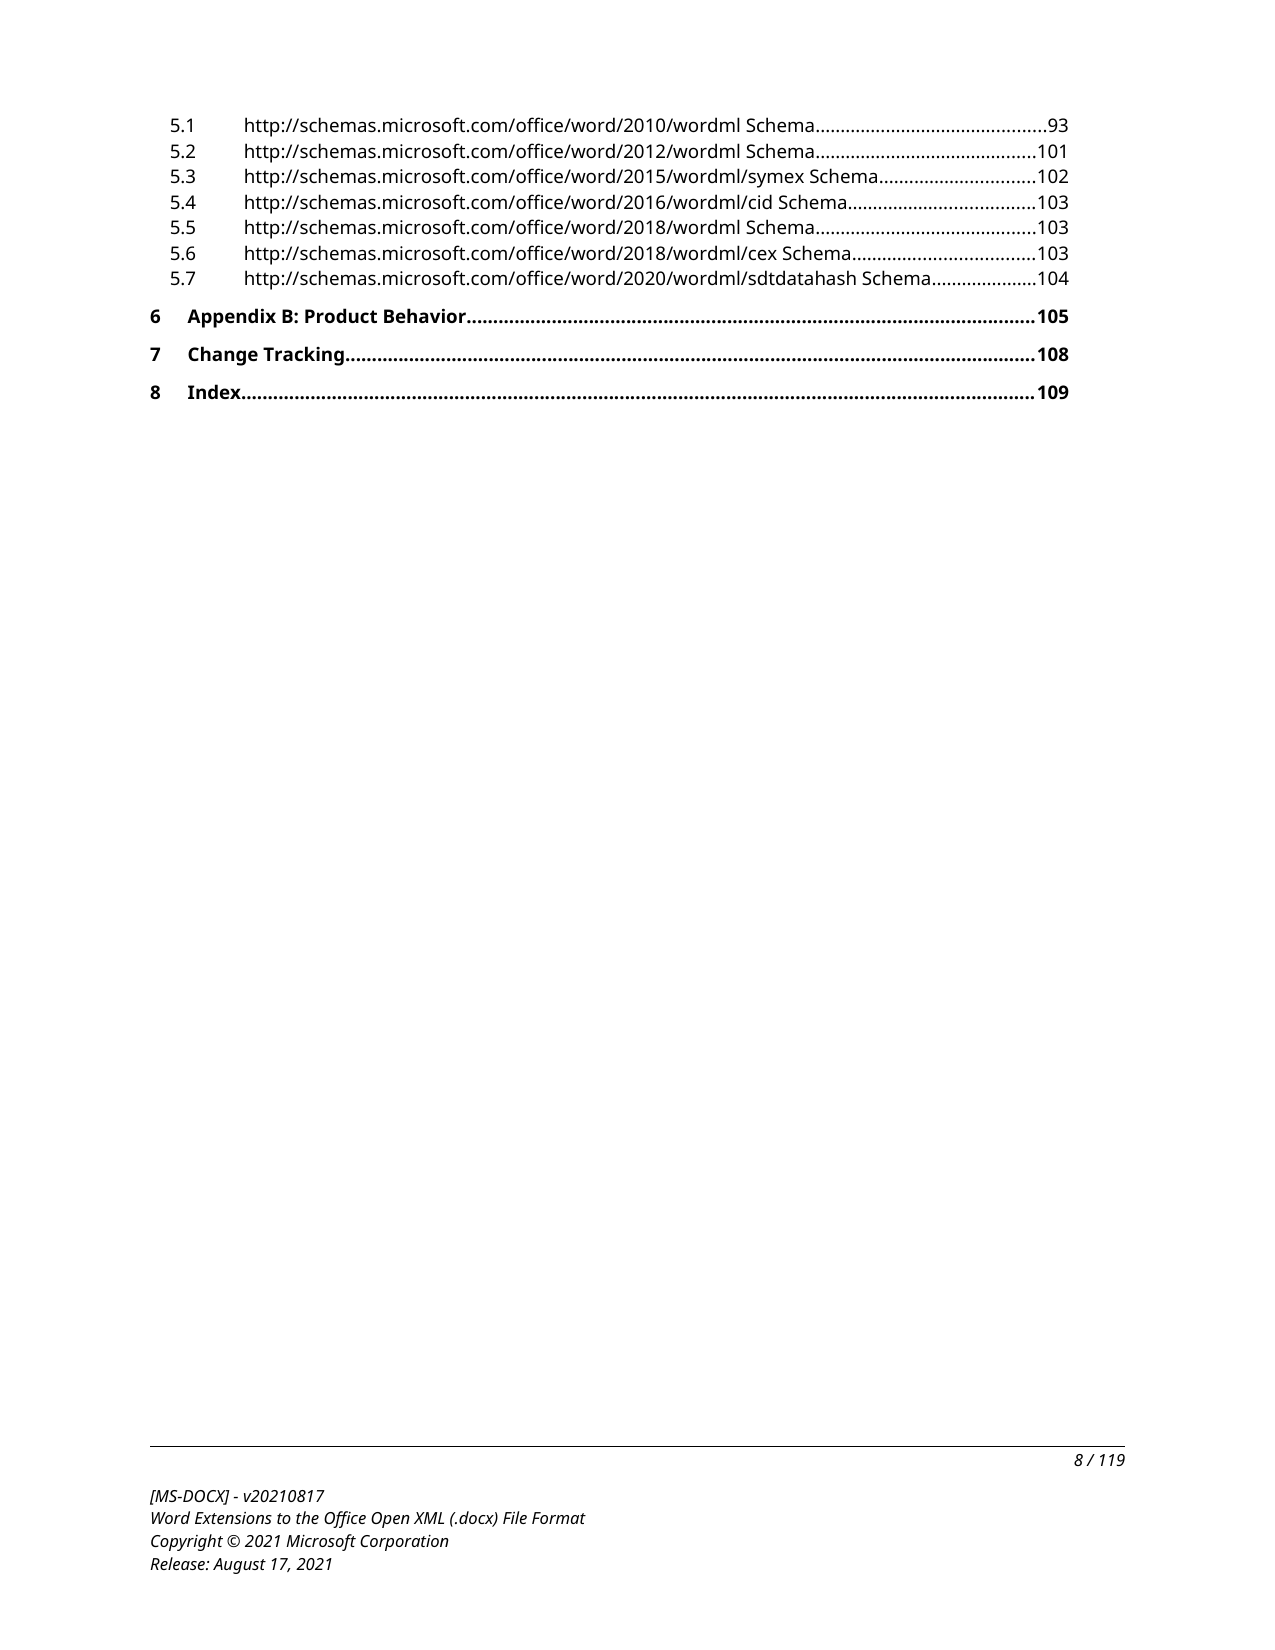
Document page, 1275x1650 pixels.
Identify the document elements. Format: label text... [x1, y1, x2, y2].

text 5.5 http://schemas.microsoft.com/office/word/2018/wordml Schema 103 [169, 214, 1078, 240]
text 5.7 http://schemas.microsoft.com/office/word/2020/wordml/sdtdatahash Schema 104 [169, 266, 1078, 291]
text 5.2 http://schemas.microsoft.com/office/word/2012/wordml Schema 101 [169, 138, 1078, 163]
text 5.6 http://schemas.microsoft.com/office/word/2018/wordml/cex Schema 103 [169, 240, 1078, 266]
text 5.1 http://schemas.microsoft.com/office/word/2010/wordml Schema 93 [169, 112, 1078, 138]
text 5.3 http://schemas.microsoft.com/office/word/2015/wordml/symex Schema 102 [169, 163, 1078, 189]
text 6 Appendix B: Product Behavior 105 [150, 304, 1078, 329]
text 5.4 http://schemas.microsoft.com/office/word/2016/wordml/cid Schema 103 [169, 189, 1078, 214]
text 7 Change Tracking 108 [150, 342, 1078, 367]
text 8 Index 109 [150, 380, 1078, 405]
